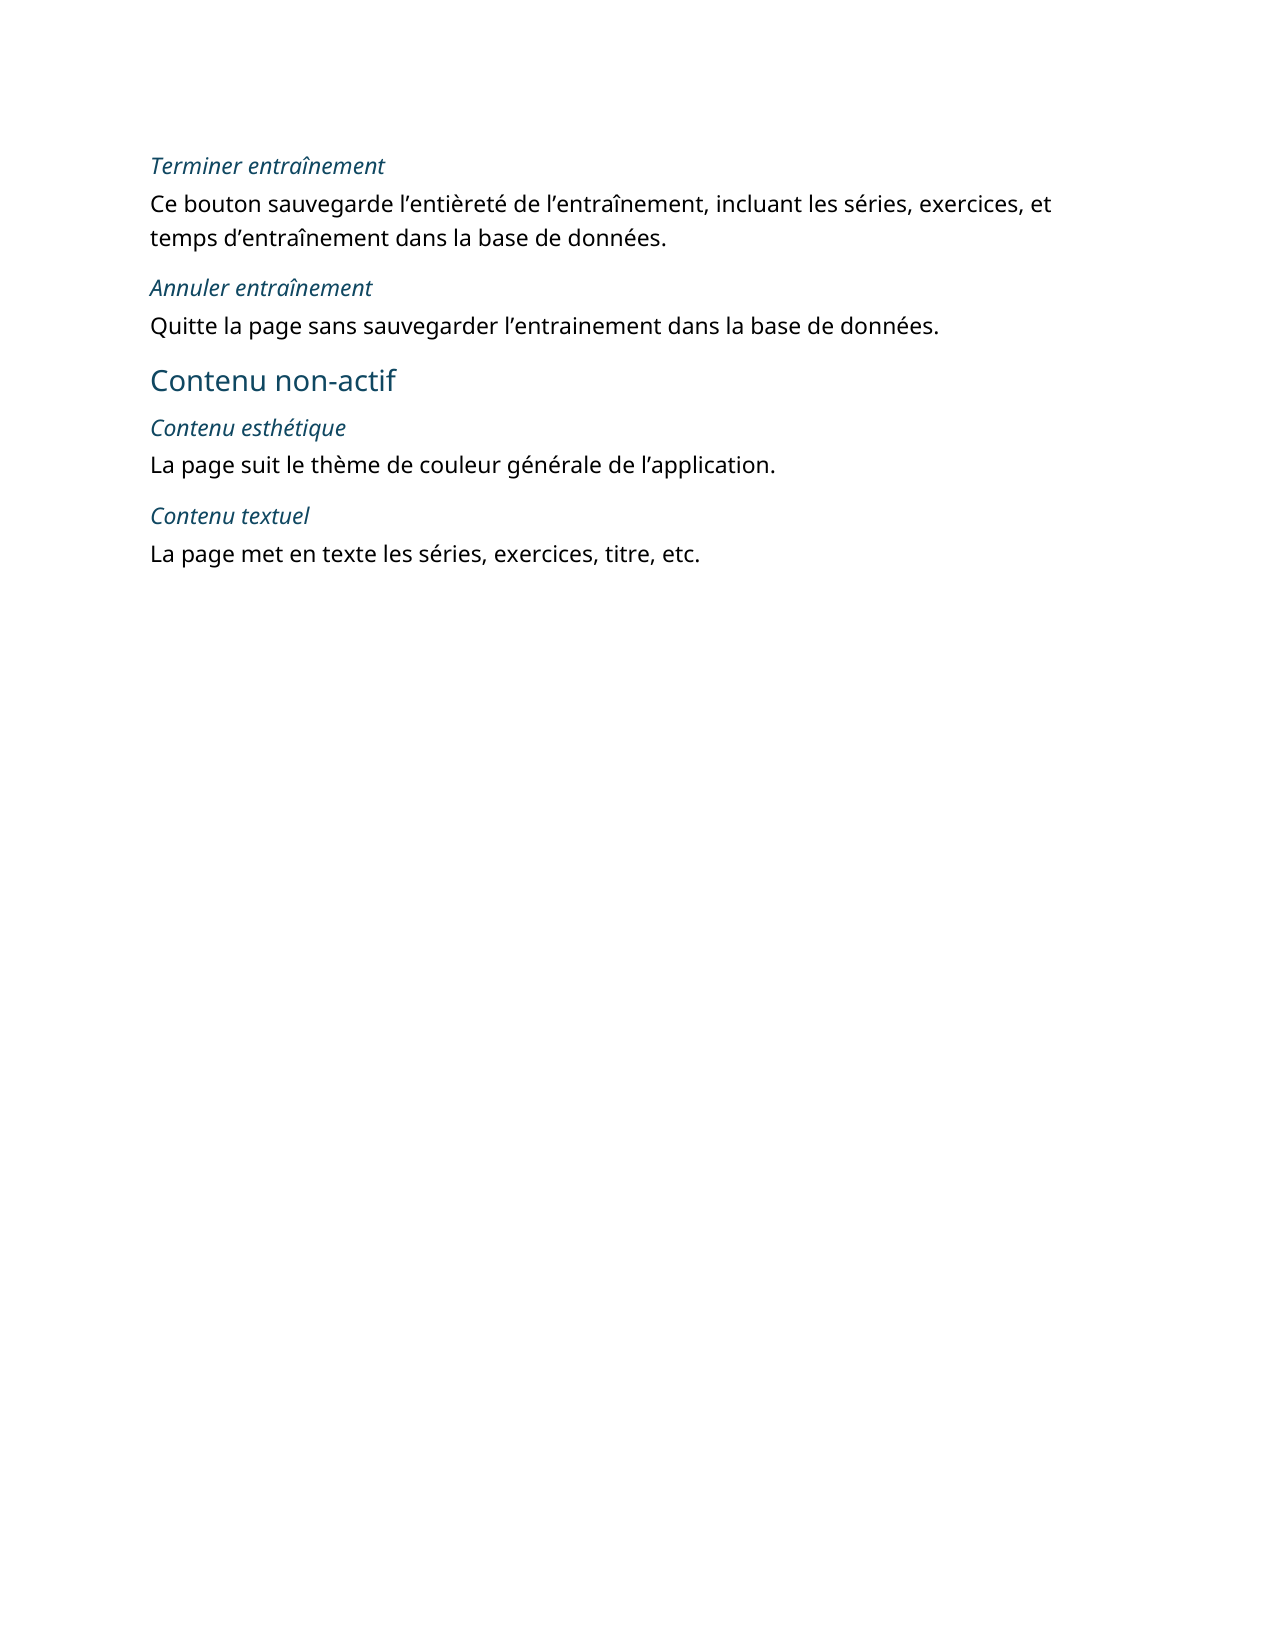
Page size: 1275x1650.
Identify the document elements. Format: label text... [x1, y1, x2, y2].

text Quitte la page sans sauvegarder l’entrainement dans la base de données. [150, 310, 1125, 341]
subtitle Contenu non-actif [150, 360, 1125, 400]
subtitle Contenu esthétique [150, 412, 1125, 443]
subtitle Terminer entraînement [150, 150, 1125, 181]
text La page suit le thème de couleur générale de l’application. [150, 449, 1125, 481]
text Ce bouton sauvegarde l’entièreté de l’entraînement, incluant les séries, exercices, et temps d’entraînement dans la base de données. [150, 188, 1125, 253]
subtitle Annuler entraînement [150, 272, 1125, 303]
subtitle Contenu textuel [150, 500, 1125, 531]
text La page met en texte les séries, exercices, titre, etc. [150, 538, 1125, 569]
